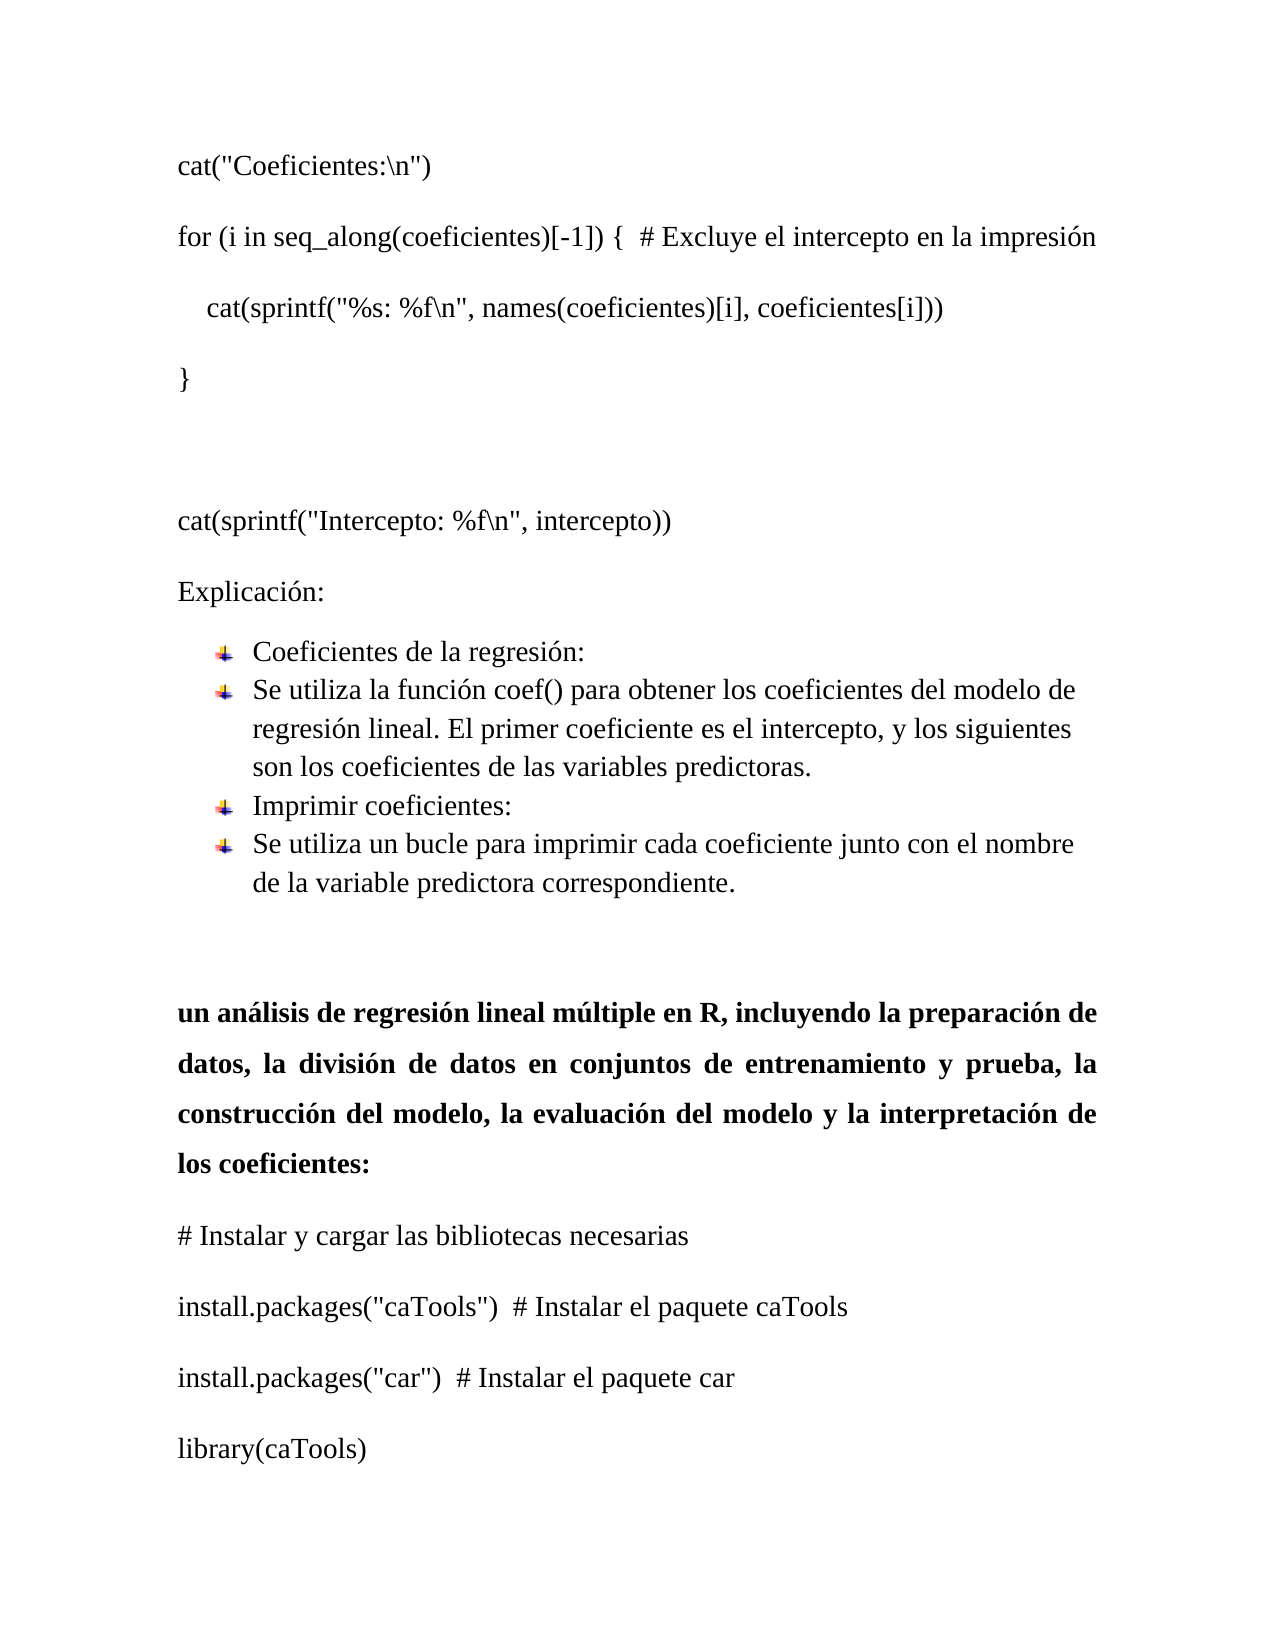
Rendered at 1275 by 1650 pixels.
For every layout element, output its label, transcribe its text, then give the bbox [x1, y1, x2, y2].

text install.packages("car") # Instalar el paquete car [177, 1360, 1098, 1393]
list Coeficientes de la regresión: [215, 634, 1098, 667]
picture [215, 644, 233, 662]
text Explicación: [177, 574, 1098, 608]
text } [177, 361, 1098, 394]
text cat("Coeficientes:\n") [177, 148, 1098, 181]
list Se utiliza la función coef() para obtener los coeficientes del modelo de regresión lineal. El primer coeficiente es el intercepto, y los siguientes son los coeficientes de las variables predictoras. [215, 672, 1098, 783]
picture [215, 837, 233, 854]
text library(caTools) [177, 1431, 1098, 1465]
text install.packages("caTools") # Instalar el paquete caTools [177, 1289, 1098, 1322]
list Se utiliza un bucle para imprimir cada coeficiente junto con el nombre de la variable predictora correspondiente. [215, 827, 1098, 899]
text cat(sprintf("%s: %f\n", names(coeficientes)[i], coeficientes[i])) [177, 290, 1098, 323]
text un análisis de regresión lineal múltiple en R, incluyendo la preparación de datos, la división de datos en conjuntos de entrenamiento y prueba, la construcción del modelo, la evaluación del modelo y la interpretación de los coeficientes: [177, 996, 1098, 1180]
list Imprimir coeficientes: [215, 788, 1098, 822]
text for (i in seq_along(coeficientes)[-1]) { # Excluye el intercepto en la impresión [177, 219, 1098, 252]
picture [215, 798, 233, 816]
picture [215, 683, 233, 700]
text cat(sprintf("Intercepto: %f\n", intercepto)) [177, 503, 1098, 537]
text # Instalar y cargar las bibliotecas necesarias [177, 1218, 1098, 1251]
